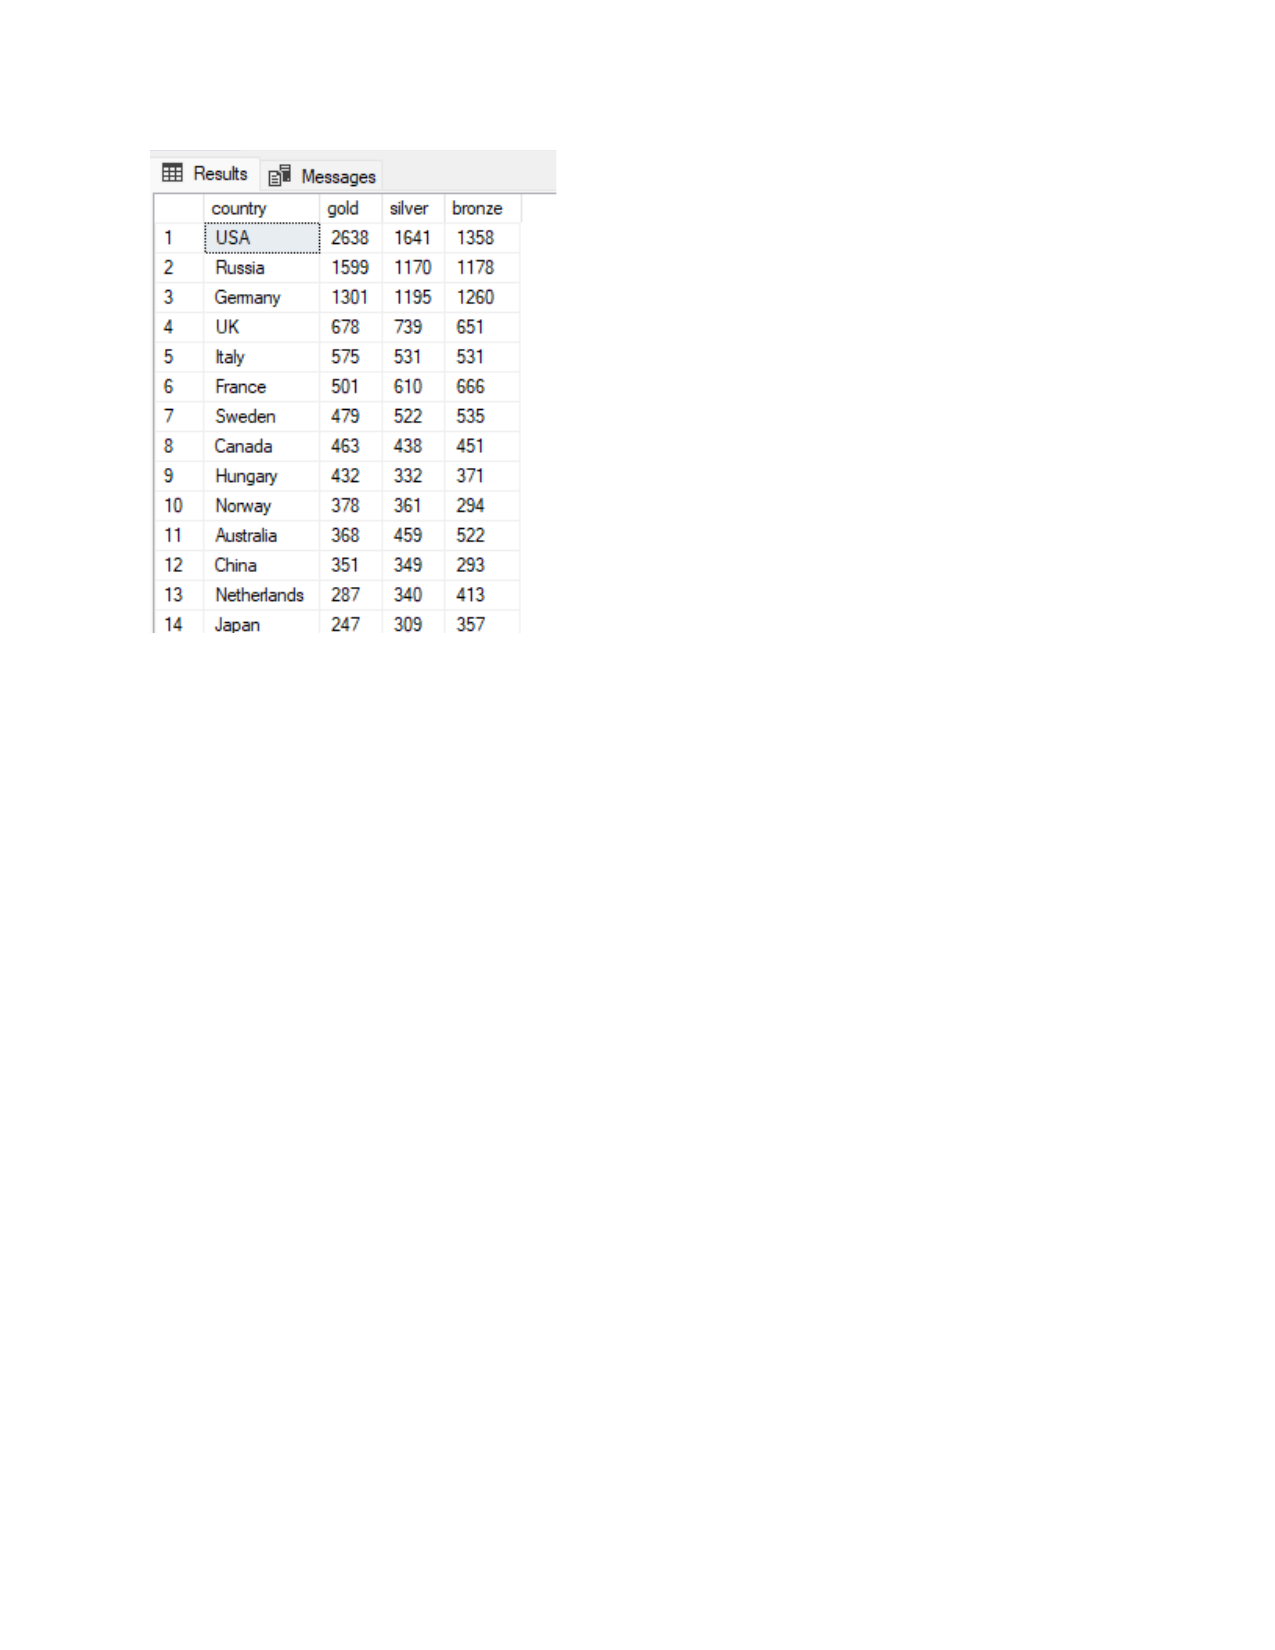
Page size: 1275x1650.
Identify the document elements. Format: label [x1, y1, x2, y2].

picture [150, 150, 557, 633]
